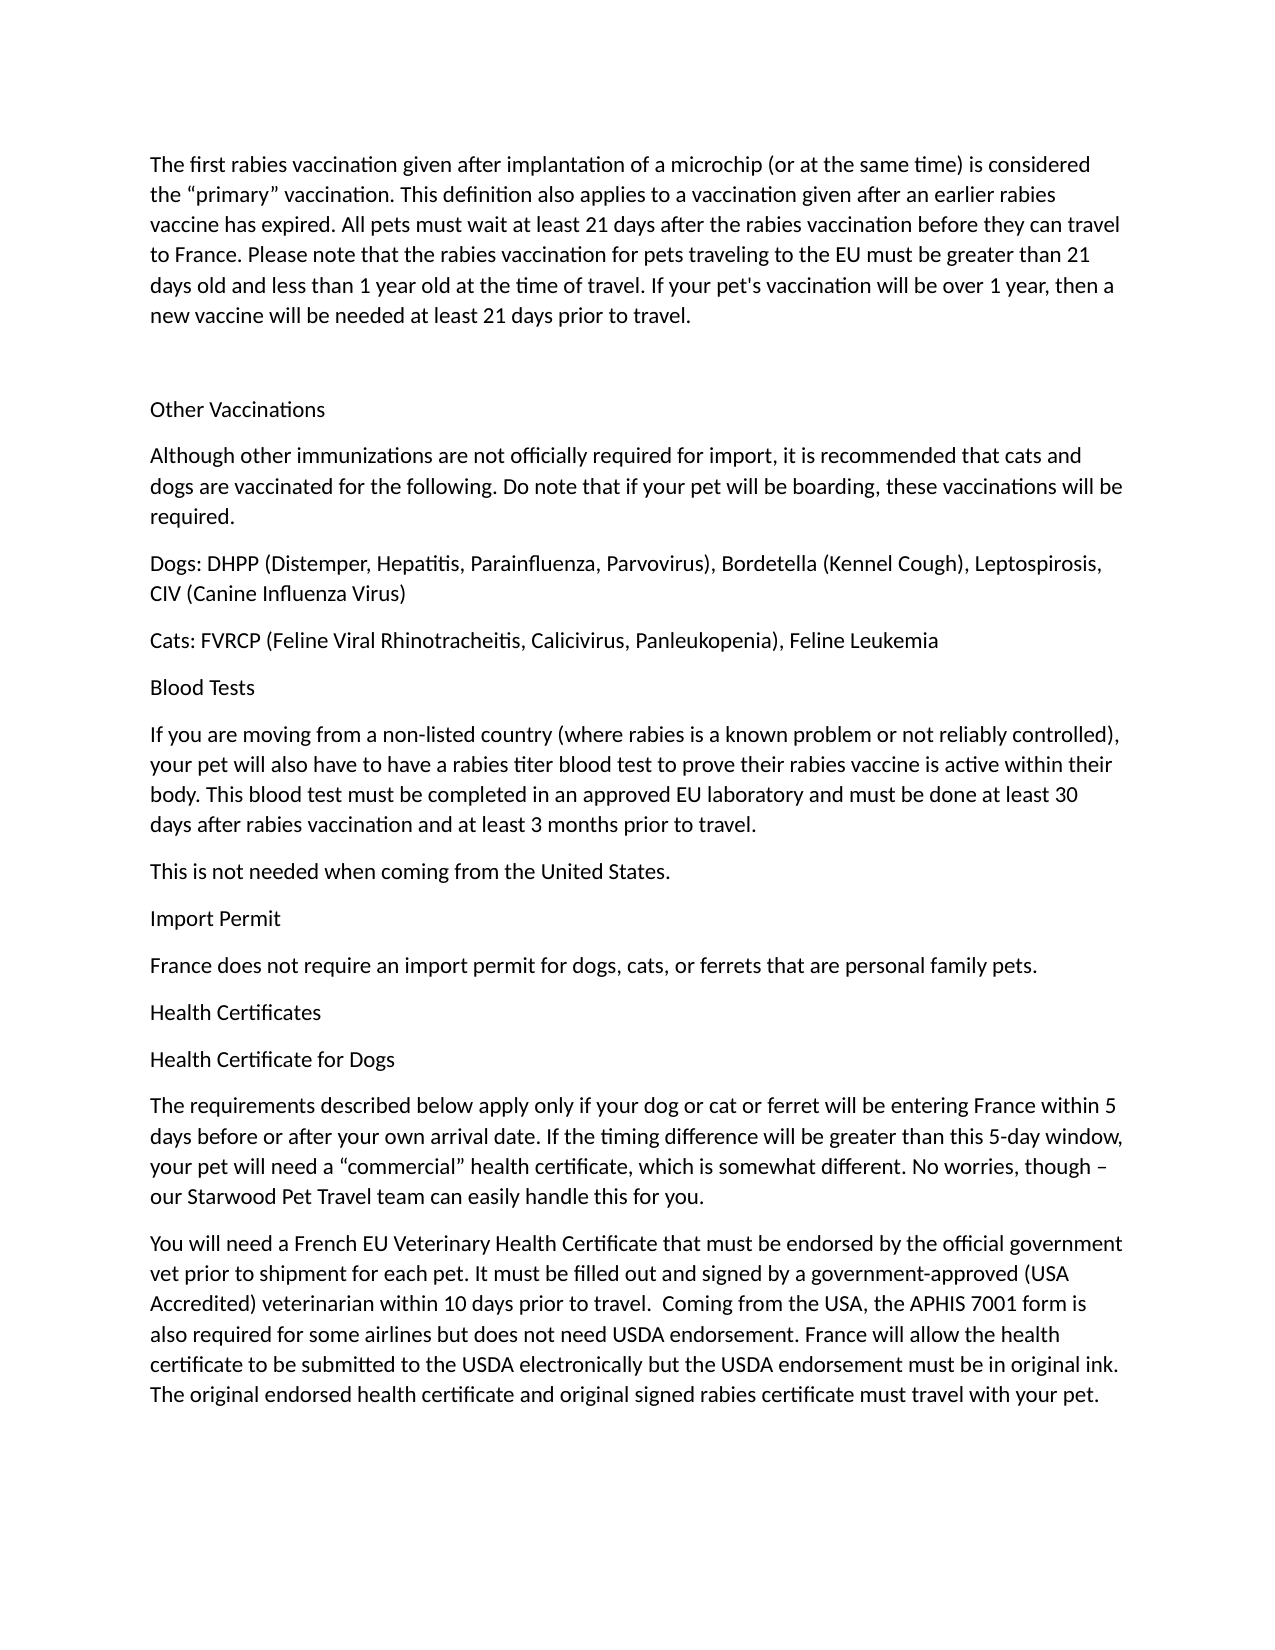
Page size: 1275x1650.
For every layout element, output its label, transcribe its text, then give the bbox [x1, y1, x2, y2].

text If you are moving from a non-listed country (where rabies is a known problem or not reliably controlled), your pet will also have to have a rabies titer blood test to prove their rabies vaccine is active within their body. This blood test must be completed in an approved EU laboratory and must be done at least 30 days after rabies vaccination and at least 3 months prior to travel. [150, 720, 1125, 838]
text Dogs: DHPP (Distemper, Hepatitis, Parainfluenza, Parvovirus), Bordetella (Kennel Cough), Leptospirosis, CIV (Canine Influenza Virus) [150, 549, 1125, 607]
text The first rabies vaccination given after implantation of a microchip (or at the same time) is considered the “primary” vaccination. This definition also applies to a vaccination given after an earlier rabies vaccine has expired. All pets must wait at least 21 days after the rabies vaccination before they can travel to France. Please note that the rabies vaccination for pets traveling to the EU must be greater than 21 days old and less than 1 year old at the time of travel. If your pet's vaccination will be over 1 year, then a new vaccine will be needed at least 21 days prior to travel. [150, 150, 1125, 329]
text Blood Tests [150, 673, 1125, 701]
text Import Permit [150, 904, 1125, 932]
text You will need a French EU Veterinary Health Certificate that must be endorsed by the official government vet prior to shipment for each pet. It must be filled out and signed by a government-approved (USA Accredited) veterinarian within 10 days prior to travel. Coming from the USA, the APHIS 7001 form is also required for some airlines but does not need USDA endorsement. France will allow the health certificate to be submitted to the USDA electronically but the USDA endorsement must be in original ink. The original endorsed health certificate and original signed rabies certificate must travel with your pet. [150, 1229, 1125, 1408]
text Other Vaccinations [150, 395, 1125, 423]
text Although other immunizations are not officially required for import, it is recommended that cats and dogs are vaccinated for the following. Do note that if your pet will be boarding, these vaccinations will be required. [150, 442, 1125, 530]
text This is not needed when coming from the United States. [150, 857, 1125, 885]
text Cats: FVRCP (Feline Viral Rhinotracheitis, Calicivirus, Panleukopenia), Feline Leukemia [150, 626, 1125, 654]
text Health Certificates [150, 998, 1125, 1026]
text France does not require an import permit for dogs, cats, or ferrets that are personal family pets. [150, 951, 1125, 979]
text The requirements described below apply only if your dog or cat or ferret will be entering France within 5 days before or after your own arrival date. If the timing difference will be greater than this 5-day window, your pet will need a “commercial” health certificate, which is somewhat different. No worries, though – our Starwood Pet Travel team can easily handle this for you. [150, 1092, 1125, 1210]
text Health Certificate for Dogs [150, 1045, 1125, 1073]
